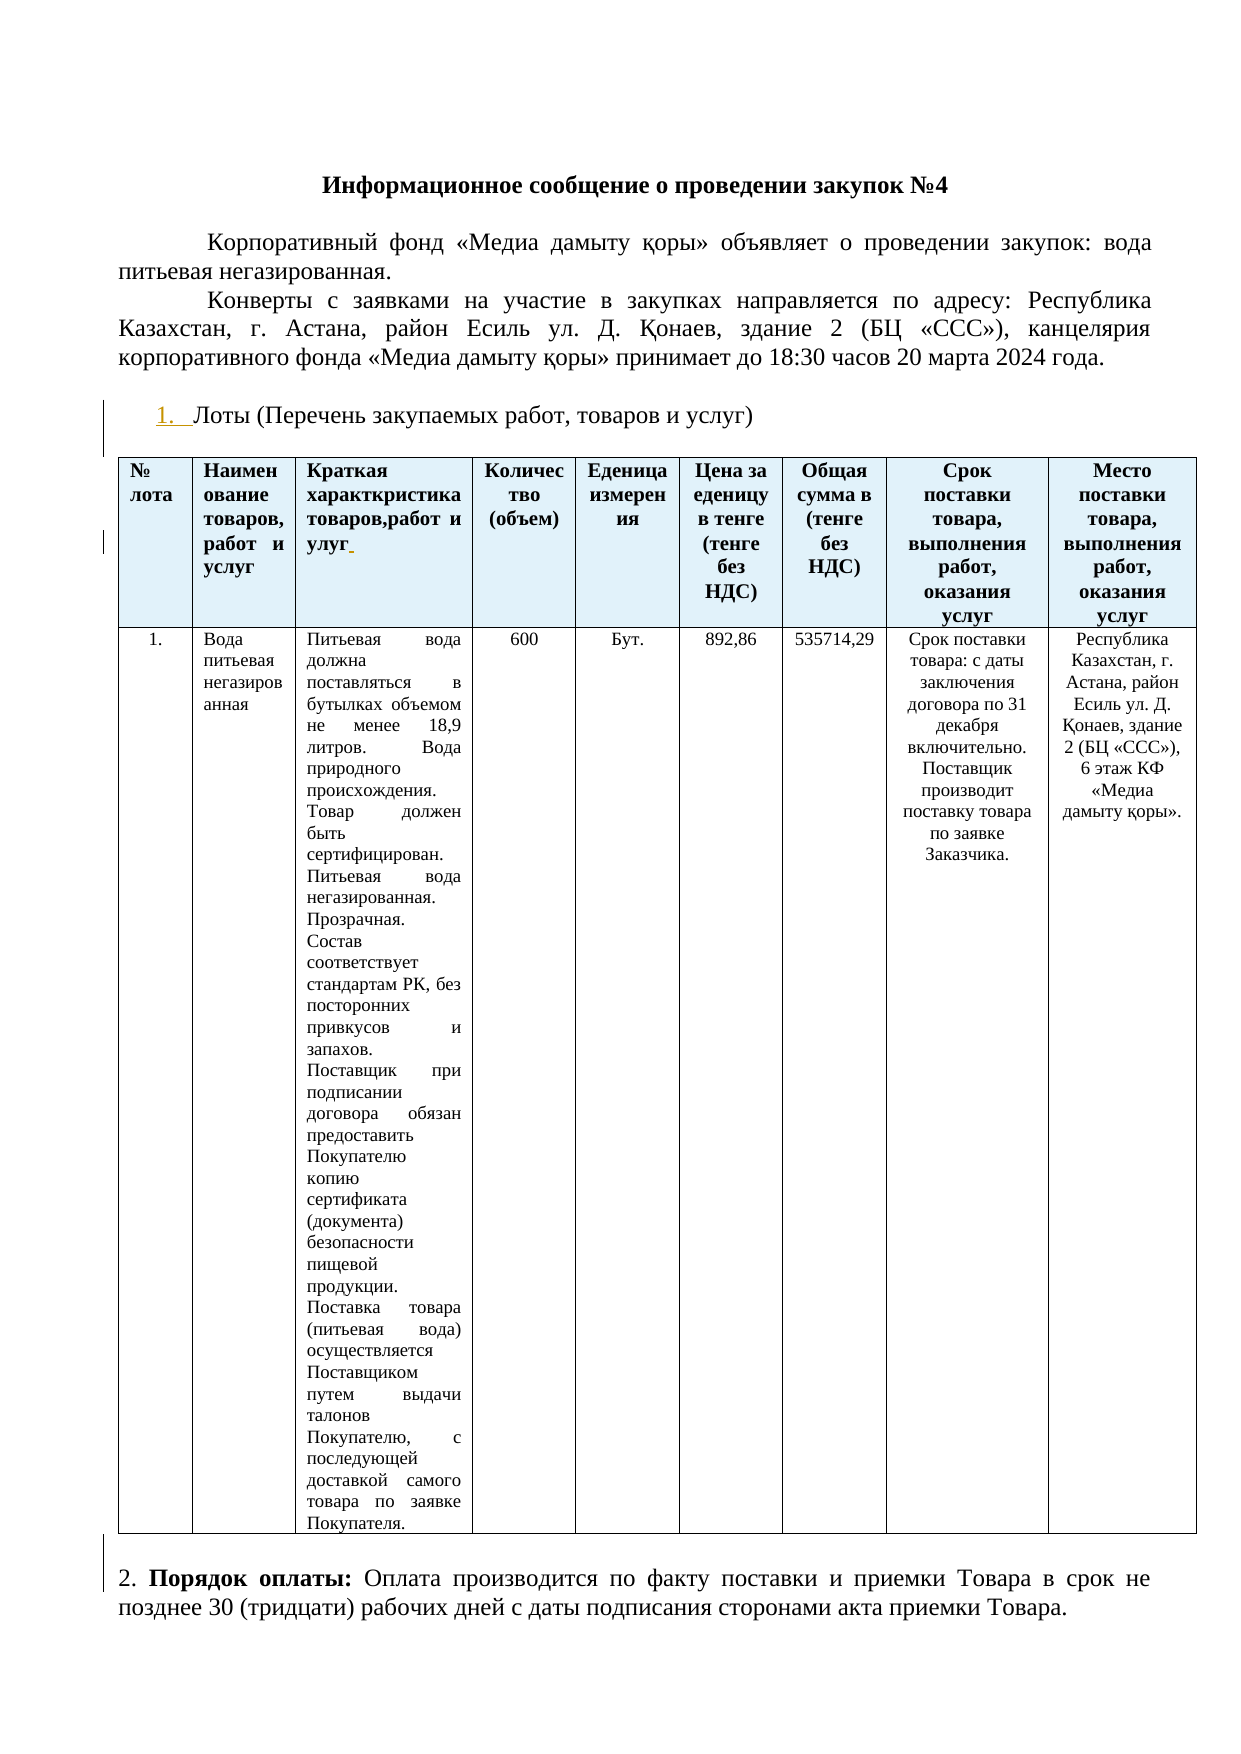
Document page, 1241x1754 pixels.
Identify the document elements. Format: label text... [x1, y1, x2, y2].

table_cell 1. [119, 628, 192, 1533]
text 2. Порядок оплаты: Оплата производится по факту поставки и приемки Товара в срок не позднее 30 (тридцати) рабочих дней с даты подписания сторонами акта приемки Товара. [118, 1563, 1152, 1621]
table_cell 535714,29 [783, 628, 886, 1533]
table_cell Питьевая вода должна поставляться в бутылках объемом не менее 18,9 литров. Вода природного происхождения. Товар должен быть сертифицирован. Питьевая вода негазированная. Прозрачная. Состав соответствует стандартам РК, без посторонних привкусов и запахов. Поставщик при подписании договора обязан предоставить Покупателю копию сертификата (документа) безопасности пищевой продукции. Поставка товара (питьевая вода) осуществляется Поставщиком путем выдачи талонов Покупателю, с последующей доставкой самого товара по заявке Покупателя. [296, 628, 472, 1533]
text Информационное сообщение о проведении закупок №4 [118, 170, 1152, 198]
table_cell Республика Казахстан, г. Астана, район Есиль ул. Д. Қонаев, здание 2 (БЦ «ССС»), 6 этаж КФ «Медиа дамыту қоры». [1049, 628, 1196, 1533]
table_cell Вода питьевая негазированная [193, 628, 295, 1533]
text Конверты с заявками на участие в закупках направляется по адресу: Республика Казахстан, г. Астана, район Есиль ул. Д. Қонаев, здание 2 (БЦ «ССС»), канцелярия корпоративного фонда «Медиа дамыту қоры» принимает до 18:30 часов 20 марта 2024 года. [118, 285, 1152, 371]
table_cell Бут. [576, 628, 679, 1533]
table_cell Срок поставки товара: с даты заключения договора по 31 декабря включительно. Поставщик производит поставку товара по заявке Заказчика. [887, 628, 1048, 1533]
text Корпоративный фонд «Медиа дамыту қоры» объявляет о проведении закупок: вода питьевая негазированная. [118, 227, 1152, 285]
table_cell 892,86 [680, 628, 782, 1533]
table_cell 600 [473, 628, 575, 1533]
list Лоты (Перечень закупаемых работ, товаров и услуг) [156, 400, 1152, 428]
